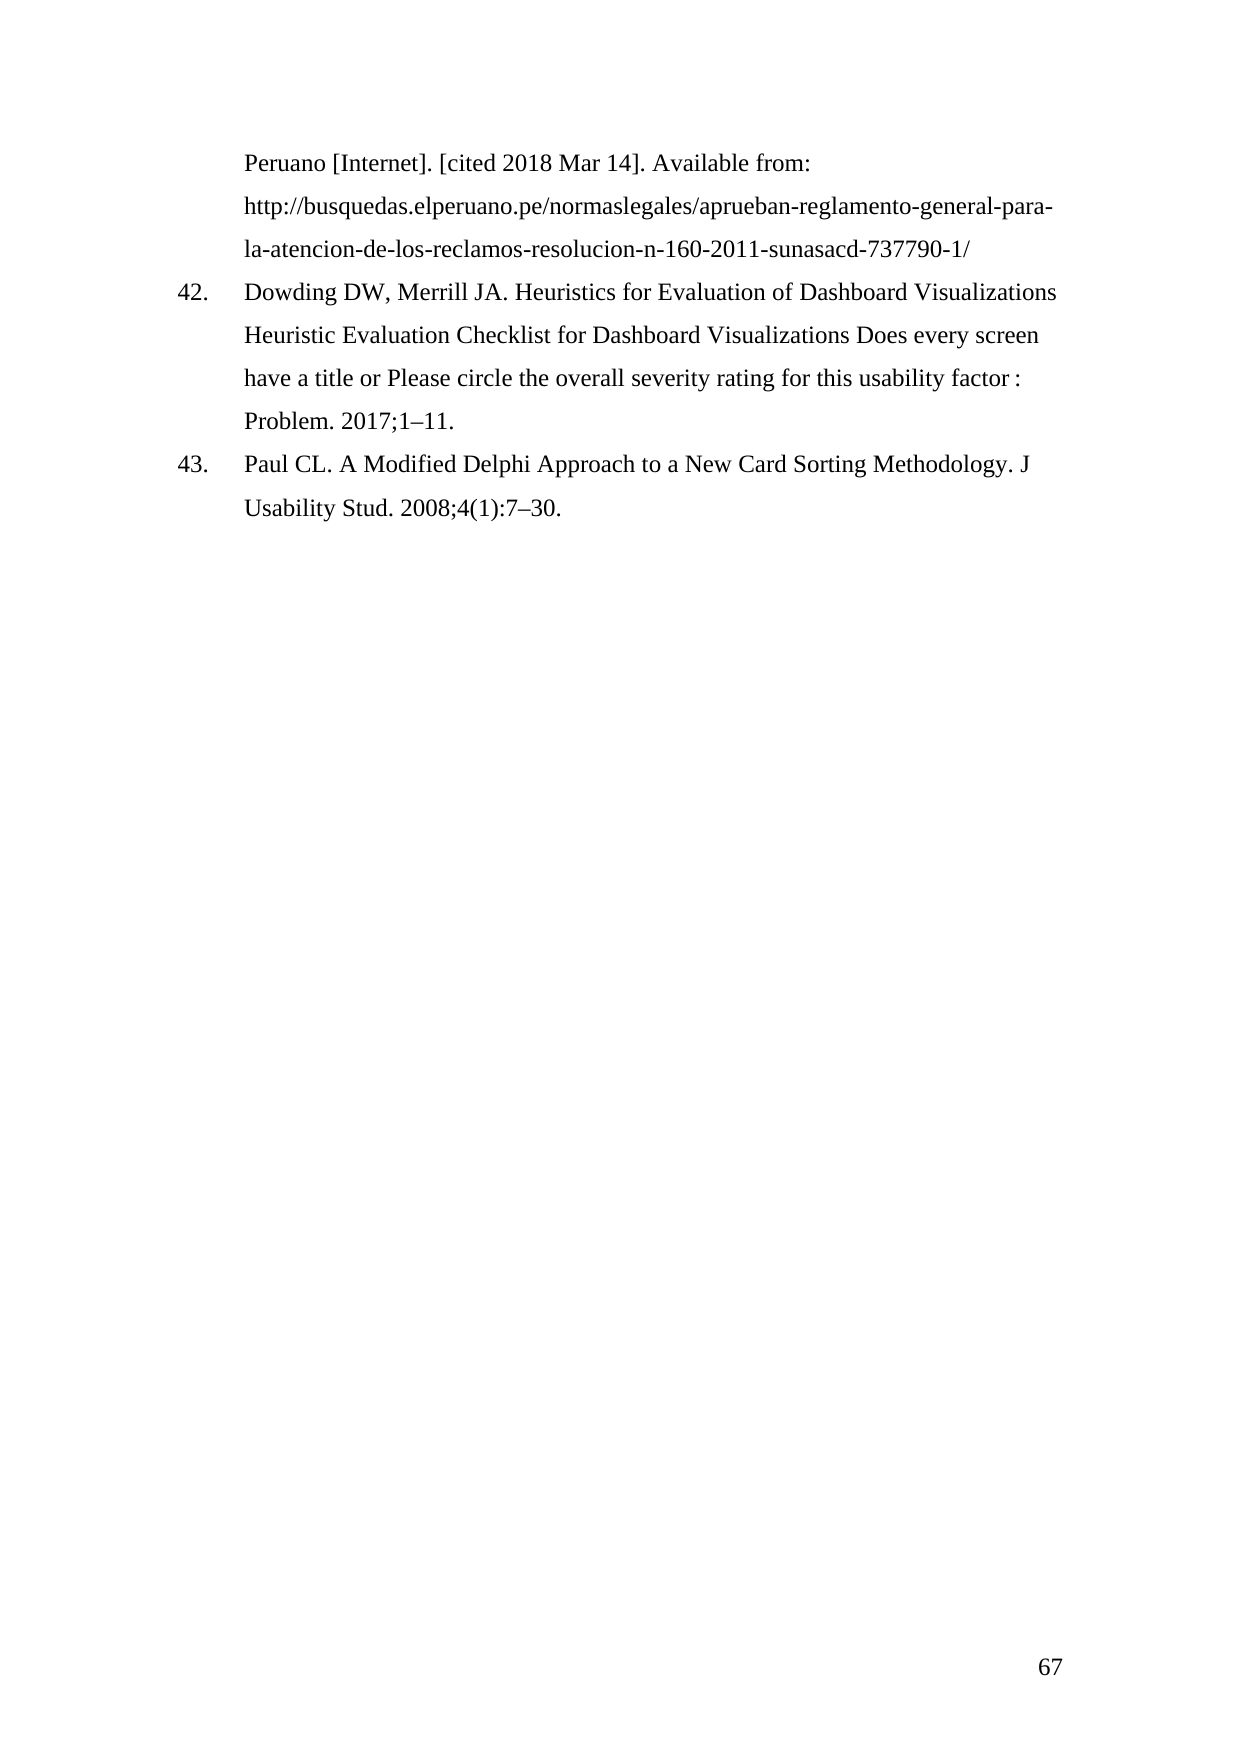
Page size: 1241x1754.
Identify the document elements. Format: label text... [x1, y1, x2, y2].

text 42. Dowding DW, Merrill JA. Heuristics for Evaluation of Dashboard Visualizations Heuristic Evaluation Checklist for Dashboard Visualizations Does every screen have a title or Please circle the overall severity rating for this usability factor : Problem. 2017;1–11. [177, 277, 1063, 435]
text 43. Paul CL. A Modified Delphi Approach to a New Card Sorting Methodology. J Usability Stud. 2008;4(1):7–30. [177, 449, 1063, 521]
